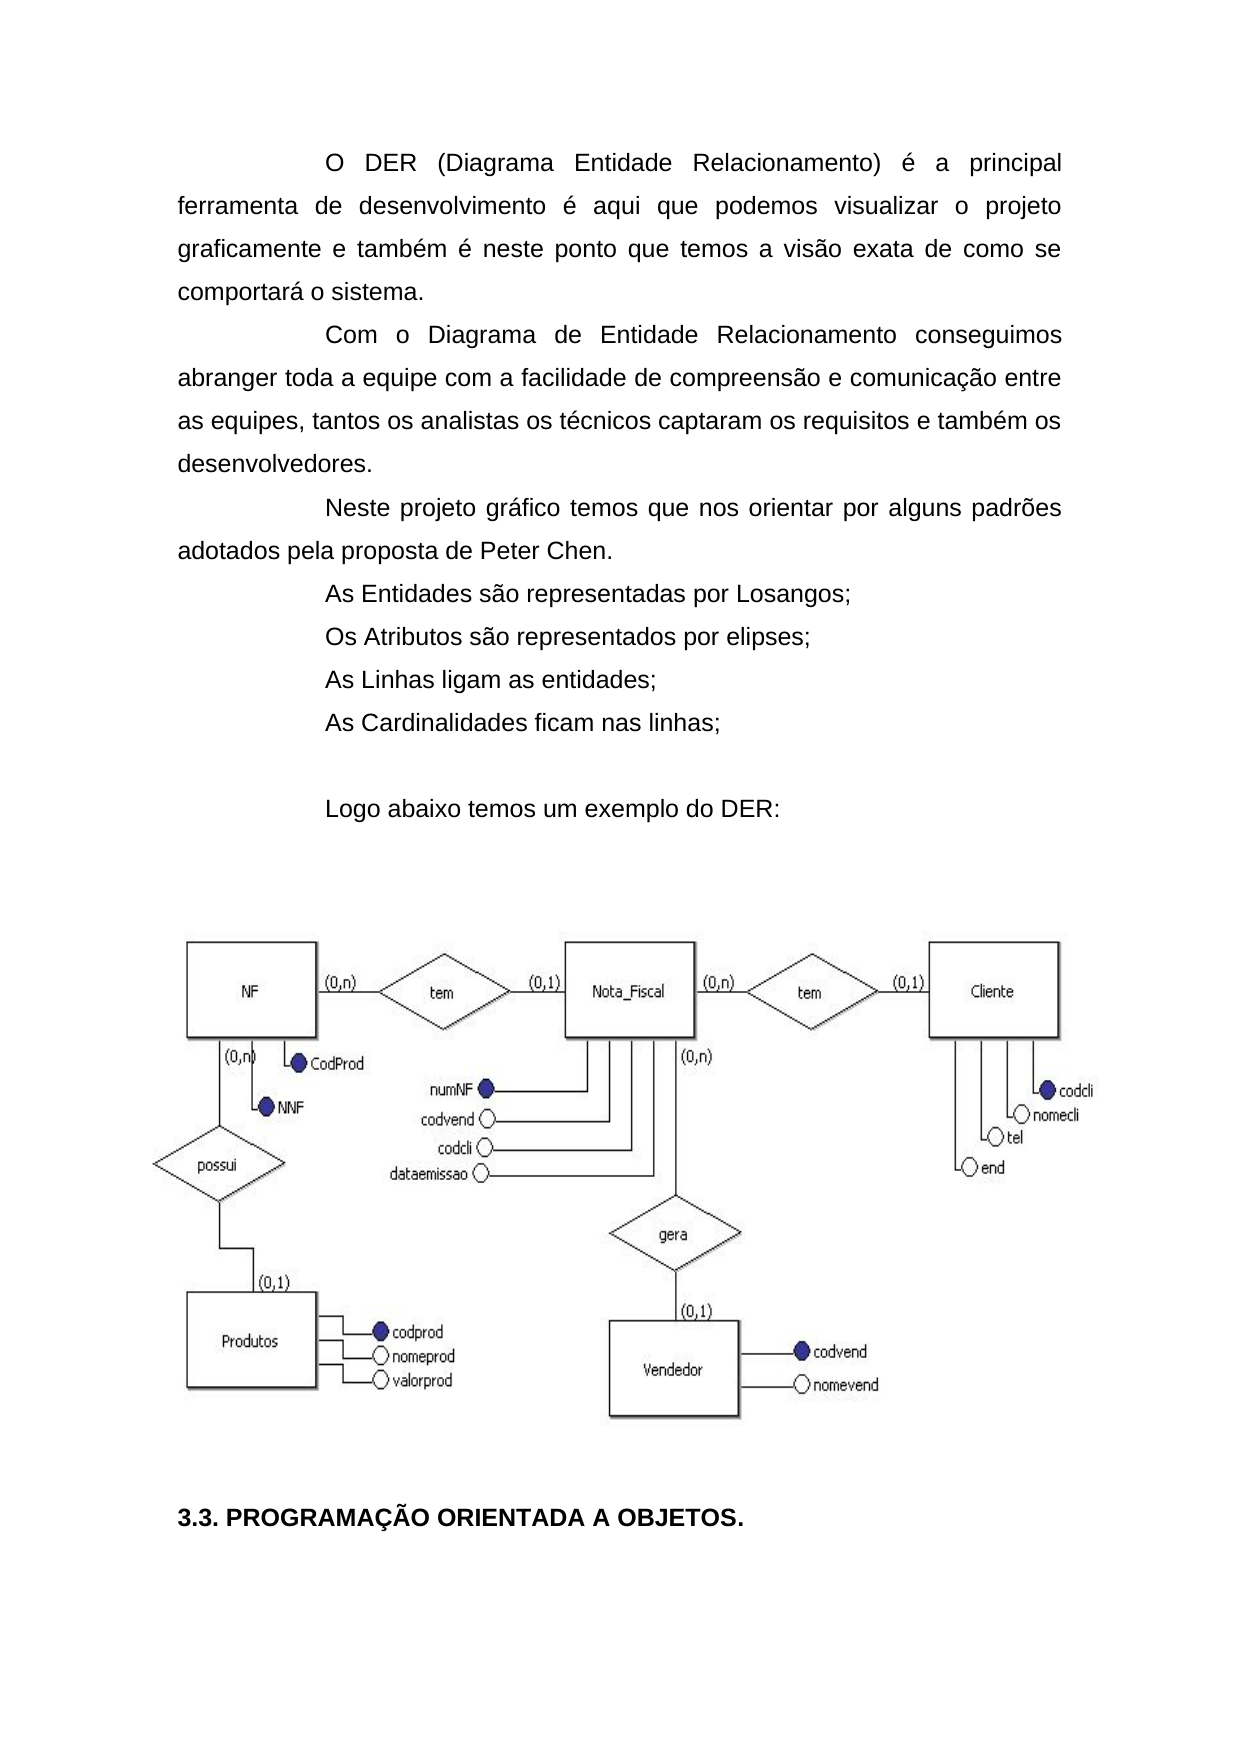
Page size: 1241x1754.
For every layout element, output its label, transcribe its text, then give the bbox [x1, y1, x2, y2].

text Os Atributos são representados por elipses; [177, 622, 1063, 651]
subtitle 3.3. PROGRAMAÇÃO ORIENTADA A OBJETOS. [177, 1458, 1063, 1531]
text As Cardinalidades ficam nas linhas; [177, 708, 1063, 737]
picture [132, 895, 1125, 1458]
text Com o Diagrama de Entidade Relacionamento conseguimos abranger toda a equipe com a facilidade de compreensão e comunicação entre as equipes, tantos os analistas os técnicos captaram os requisitos e também os desenvolvedores. [177, 320, 1063, 478]
text O DER (Diagrama Entidade Relacionamento) é a principal ferramenta de desenvolvimento é aqui que podemos visualizar o projeto graficamente e também é neste ponto que temos a visão exata de como se comportará o sistema. [177, 148, 1063, 306]
text Logo abaixo temos um exemplo do DER: [177, 794, 1063, 823]
text As Linhas ligam as entidades; [177, 665, 1063, 694]
text Neste projeto gráfico temos que nos orientar por alguns padrões adotados pela proposta de Peter Chen. [177, 493, 1063, 564]
text As Entidades são representadas por Losangos; [177, 579, 1063, 608]
